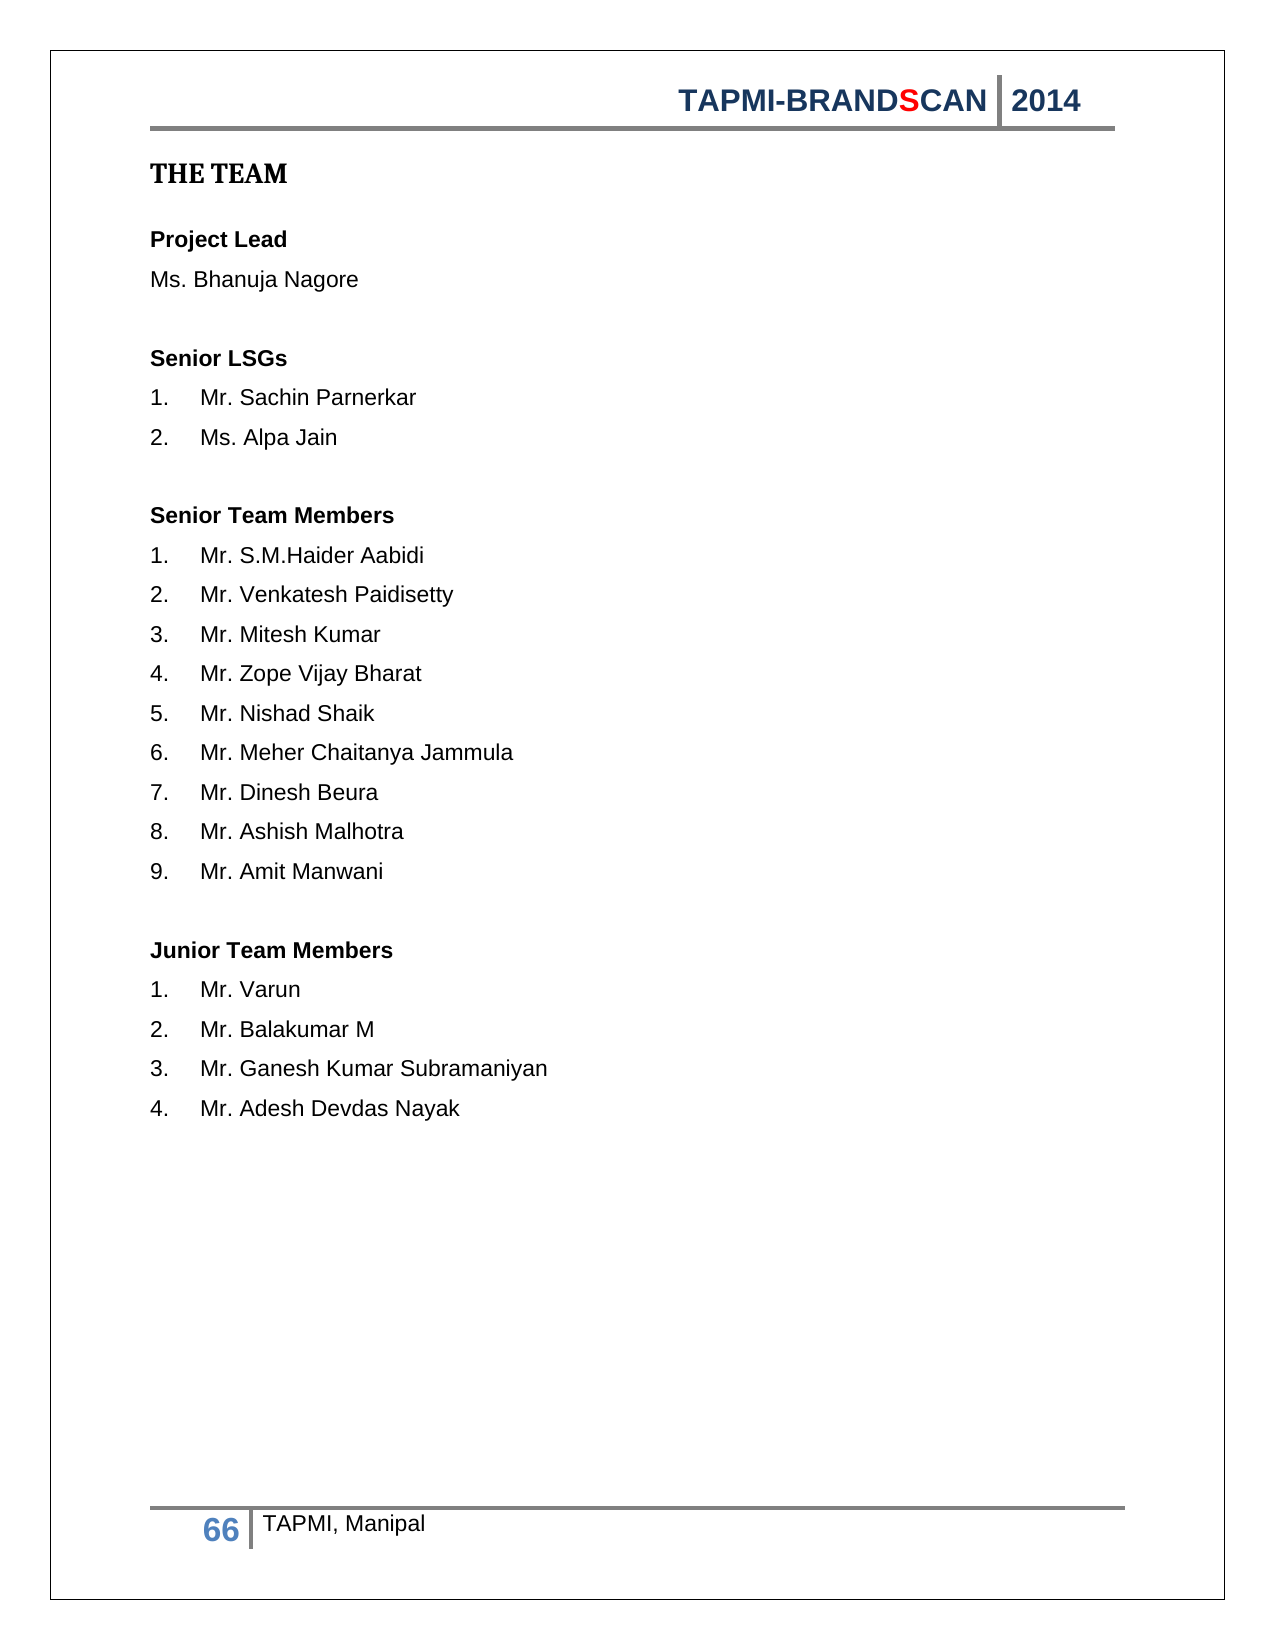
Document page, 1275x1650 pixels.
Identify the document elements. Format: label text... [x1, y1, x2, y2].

list Mr. S.M.Haider Aabidi [150, 542, 1125, 568]
text Ms. Bhanuja Nagore [150, 266, 1125, 292]
list Mr. Varun [150, 976, 1125, 1003]
list Mr. Sachin Parnerkar [150, 384, 1125, 410]
list Mr. Balakumar M [150, 1016, 1125, 1042]
list Mr. Amit Manwani [150, 858, 1125, 884]
text Project Lead [150, 226, 1125, 252]
list Mr. Meher Chaitanya Jammula [150, 739, 1125, 766]
list Mr. Ganesh Kumar Subramaniyan [150, 1055, 1125, 1082]
list Ms. Alpa Jain [150, 423, 1125, 450]
text Senior LSGs [150, 344, 1125, 371]
text Senior Team Members [150, 502, 1125, 529]
list Mr. Adesh Devdas Nayak [150, 1095, 1125, 1121]
text Junior Team Members [150, 937, 1125, 963]
list Mr. Zope Vijay Bharat [150, 660, 1125, 687]
list Mr. Dinesh Beura [150, 779, 1125, 805]
list Mr. Ashish Malhotra [150, 818, 1125, 845]
list Mr. Venkatesh Paidisetty [150, 581, 1125, 608]
text THE TEAM [150, 157, 1125, 191]
list Mr. Nishad Shaik [150, 700, 1125, 726]
list Mr. Mitesh Kumar [150, 621, 1125, 647]
